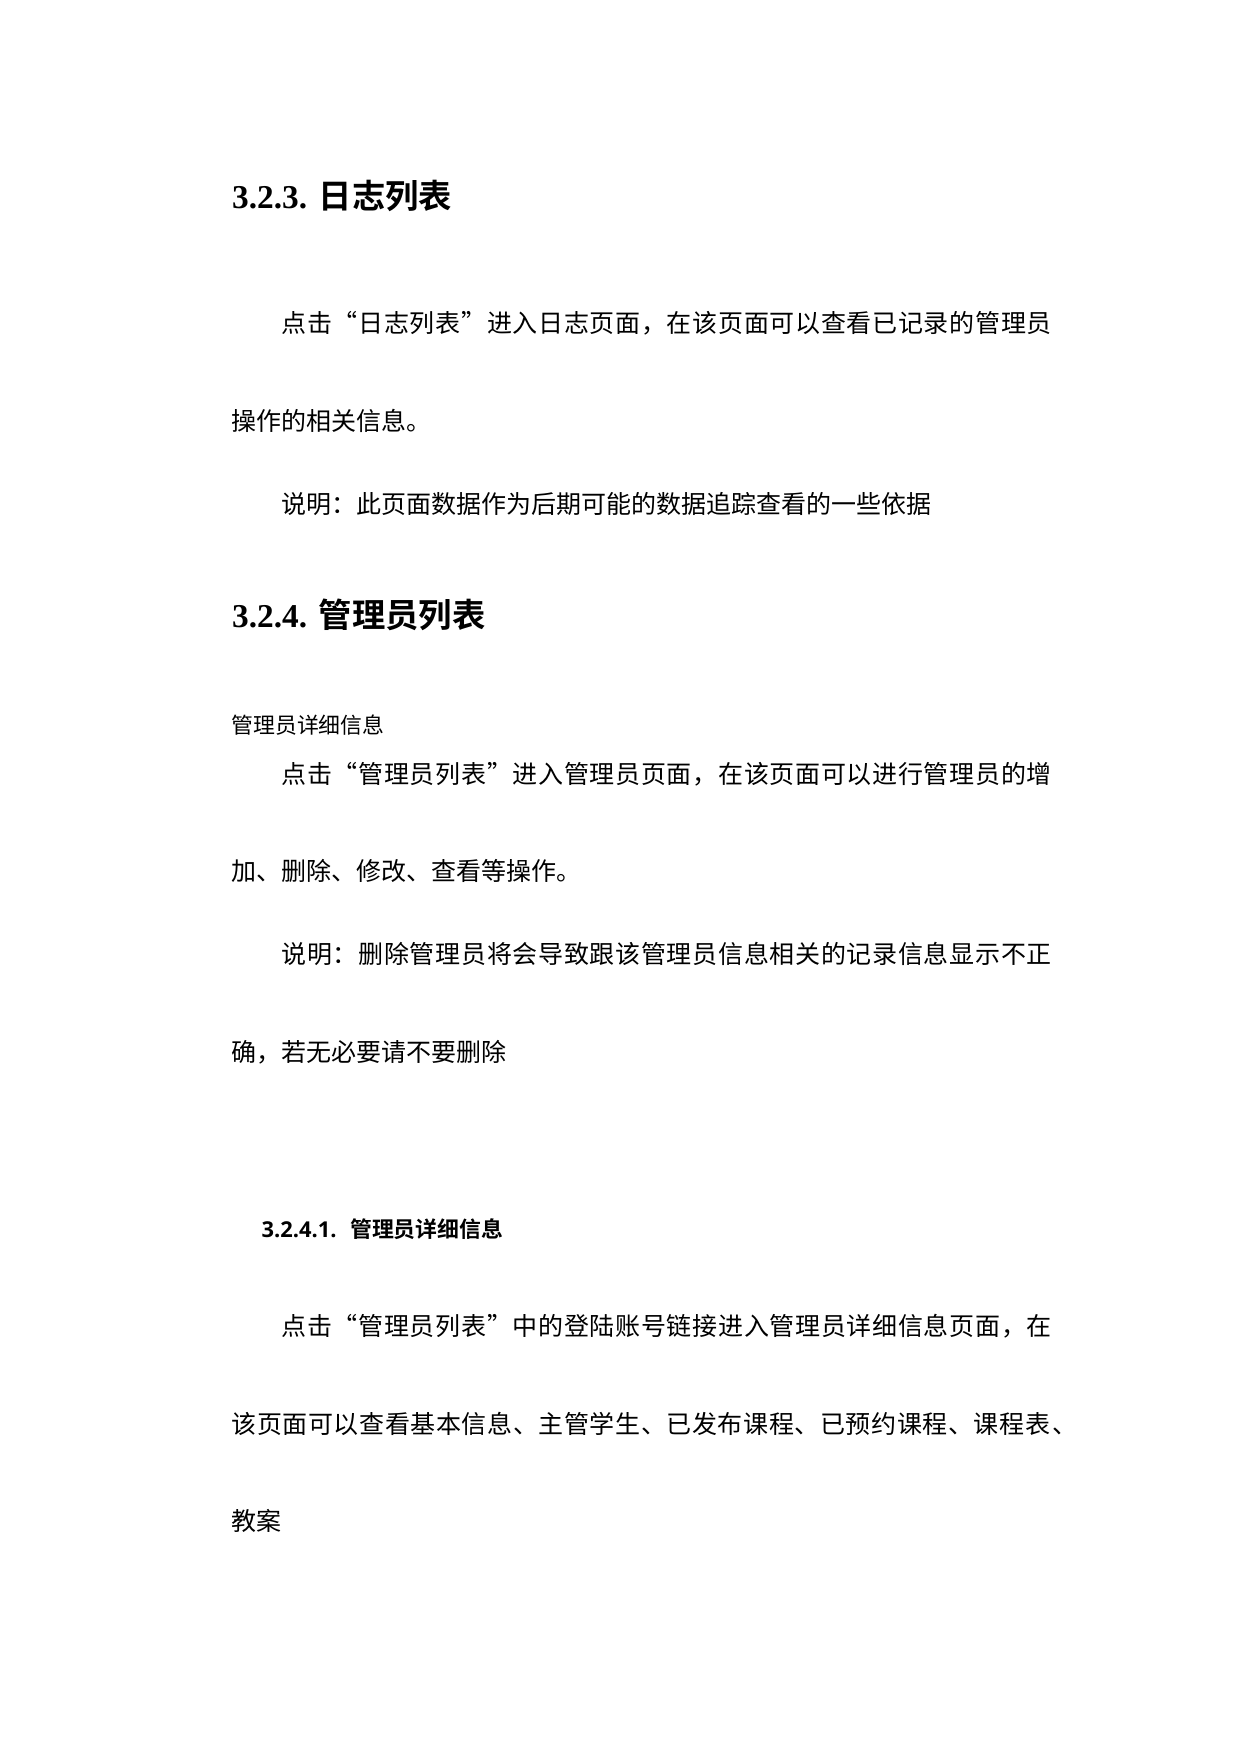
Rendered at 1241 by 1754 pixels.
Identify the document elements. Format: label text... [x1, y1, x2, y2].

subtitle 管理员列表 [232, 580, 1053, 645]
subtitle 日志列表 [232, 162, 1053, 227]
text 点击“日志列表”进入日志页面，在该页面可以查看已记录的管理员操作的相关信息。 [231, 289, 1053, 452]
text 说明：删除管理员将会导致跟该管理员信息相关的记录信息显示不正确，若无必要请不要删除 [231, 920, 1053, 1083]
text 管理员详细信息 [187, 707, 1053, 740]
text 说明：此页面数据作为后期可能的数据追踪查看的一些依据 [231, 470, 1053, 535]
text 点击“管理员列表”进入管理员页面，在该页面可以进行管理员的增加、删除、修改、查看等操作。 [231, 740, 1053, 902]
subtitle 管理员详细信息 [261, 1212, 1053, 1244]
text 点击“管理员列表”中的登陆账号链接进入管理员详细信息页面，在该页面可以查看基本信息、主管学生、已发布课程、已预约课程、课程表、教案 [231, 1292, 1053, 1552]
